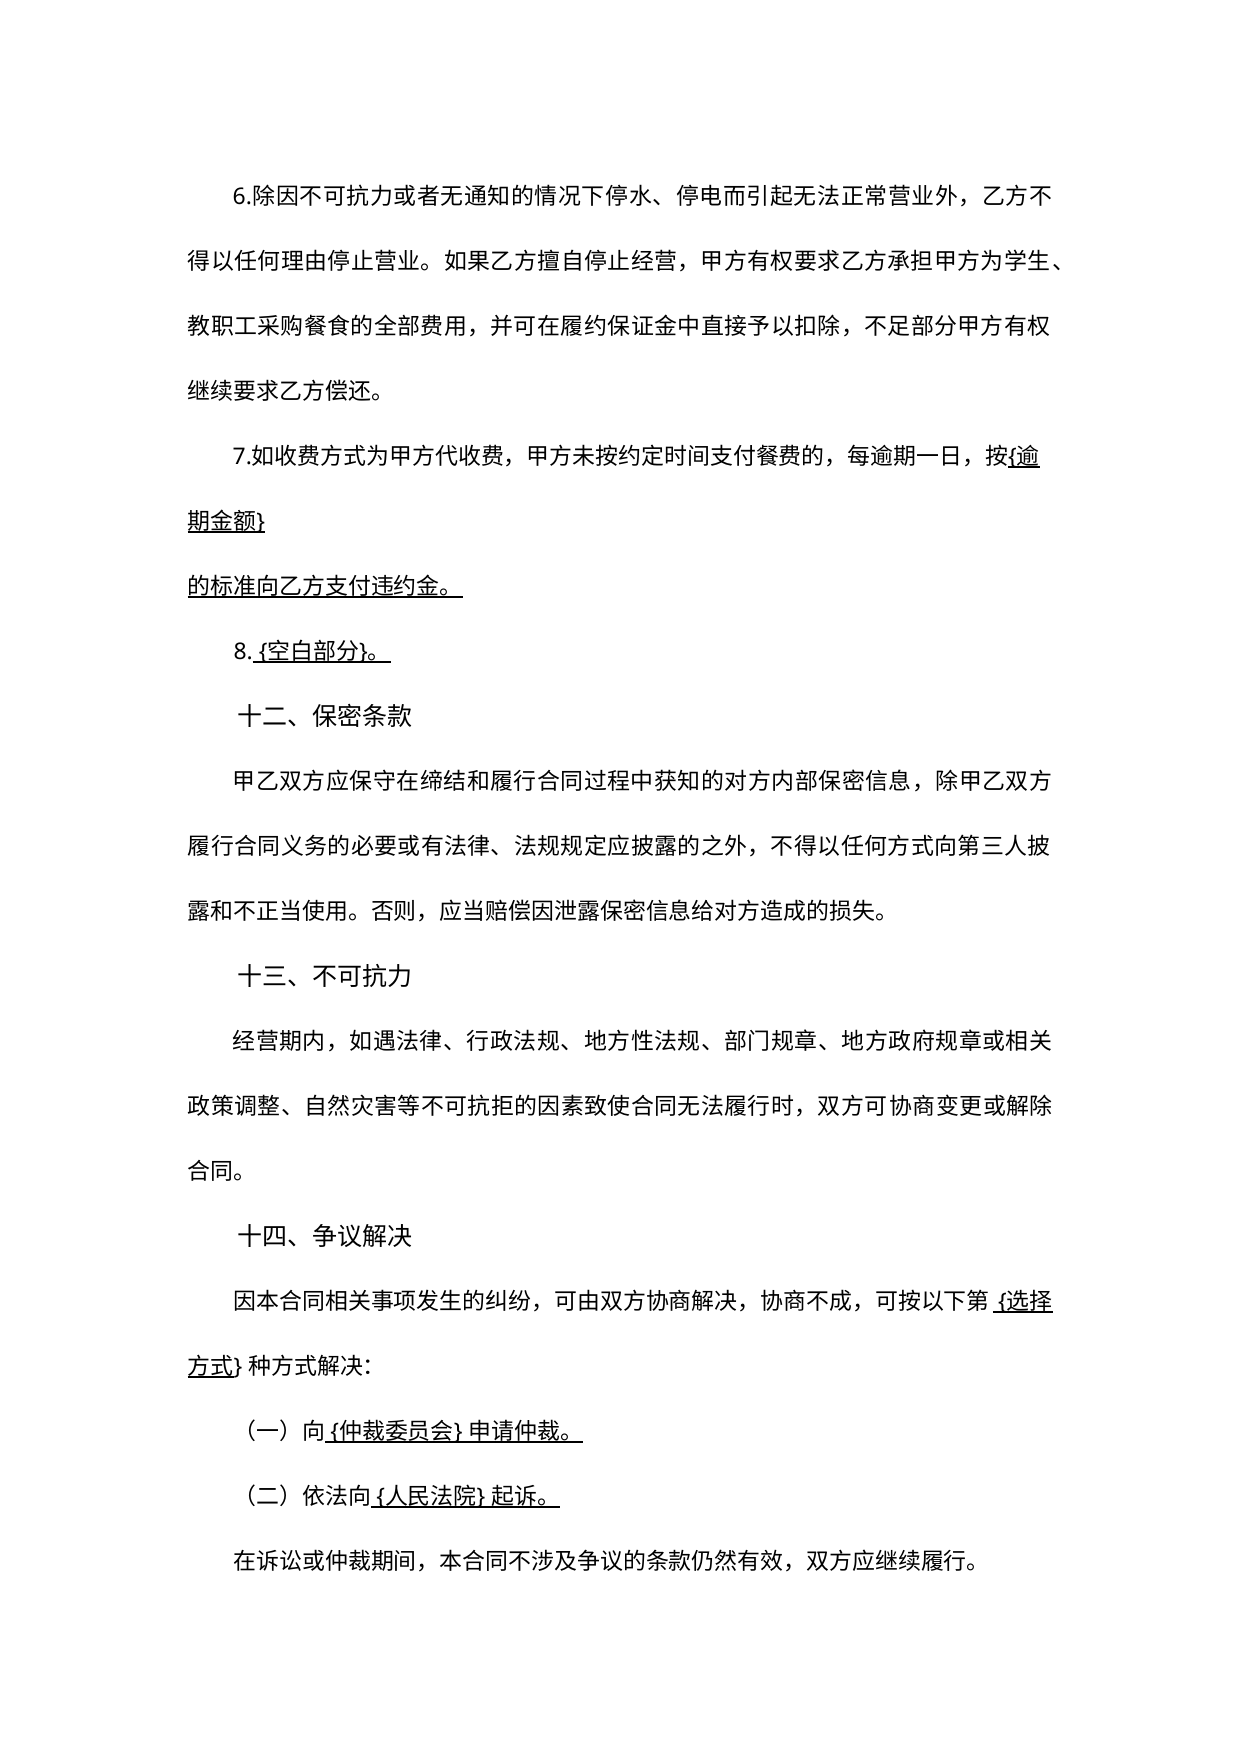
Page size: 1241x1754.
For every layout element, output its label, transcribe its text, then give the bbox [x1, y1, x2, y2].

text 十二、保密条款 [187, 682, 1053, 747]
text （一）向 {仲裁委员会} 申请仲裁。 [187, 1397, 1053, 1462]
text （二）依法向 {人民法院} 起诉。 [187, 1462, 1053, 1527]
text 的标准向乙方支付违约金。 [187, 552, 1052, 617]
text 甲乙双方应保守在缔结和履行合同过程中获知的对方内部保密信息，除甲乙双方履行合同义务的必要或有法律、法规规定应披露的之外，不得以任何方式向第三人披露和不正当使用。否则，应当赔偿因泄露保密信息给对方造成的损失。 [187, 747, 1052, 942]
text 8. {空白部分}。 [187, 617, 1052, 682]
text 在诉讼或仲裁期间，本合同不涉及争议的条款仍然有效，双方应继续履行。 [187, 1527, 1053, 1592]
text 十四、争议解决 [187, 1202, 1053, 1267]
text 7.如收费方式为甲方代收费，甲方未按约定时间支付餐费的，每逾期一日，按{逾期金额} [187, 422, 1052, 552]
text 经营期内，如遇法律、行政法规、地方性法规、部门规章、地方政府规章或相关政策调整、自然灾害等不可抗拒的因素致使合同无法履行时，双方可协商变更或解除合同。 [187, 1007, 1053, 1202]
text 6.除因不可抗力或者无通知的情况下停水、停电而引起无法正常营业外，乙方不得以任何理由停止营业。如果乙方擅自停止经营，甲方有权要求乙方承担甲方为学生、教职工采购餐食的全部费用，并可在履约保证金中直接予以扣除，不足部分甲方有权继续要求乙方偿还。 [187, 162, 1052, 422]
text 因本合同相关事项发生的纠纷，可由双方协商解决，协商不成，可按以下第 {选择方式} 种方式解决： [187, 1267, 1053, 1397]
text 十三、不可抗力 [187, 942, 1053, 1007]
